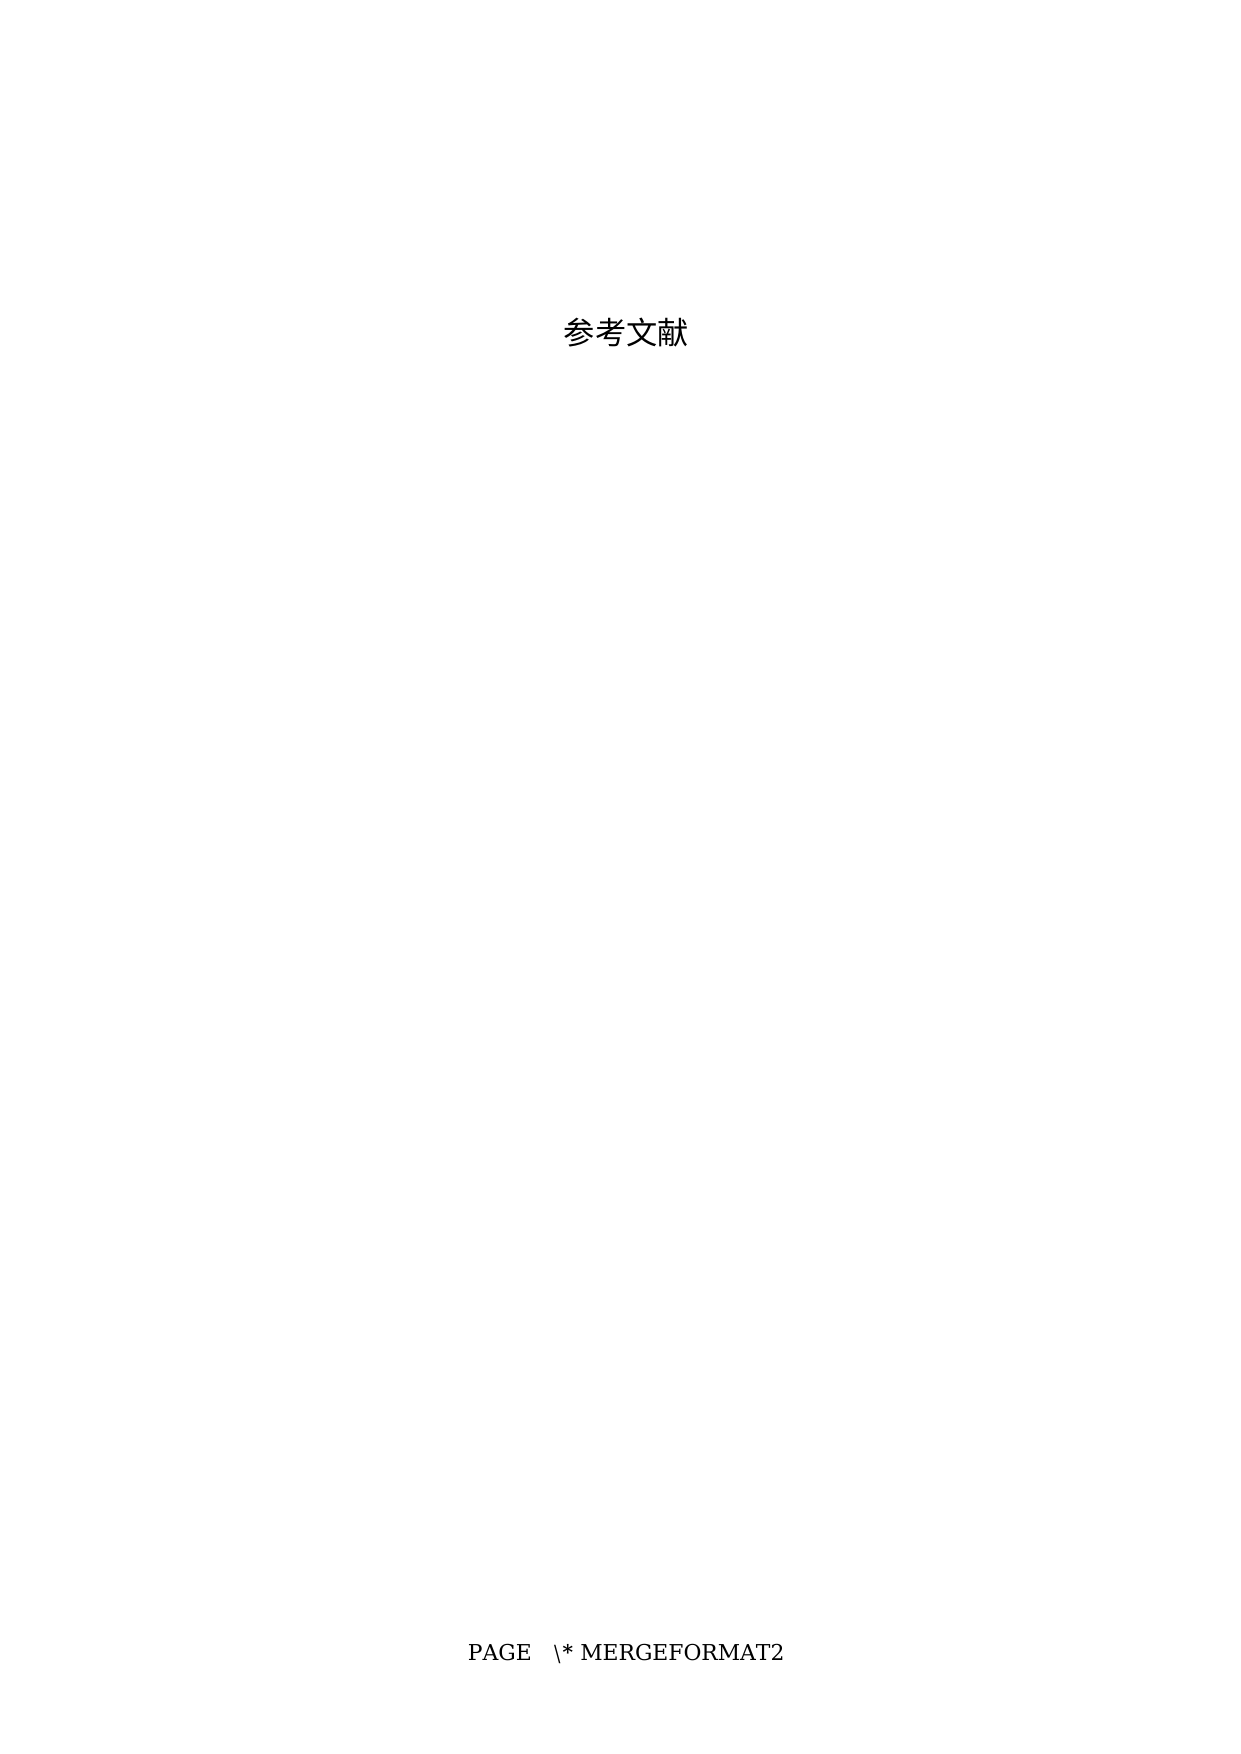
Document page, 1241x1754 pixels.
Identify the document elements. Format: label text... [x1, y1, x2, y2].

title 参考文献 [189, 308, 1063, 353]
